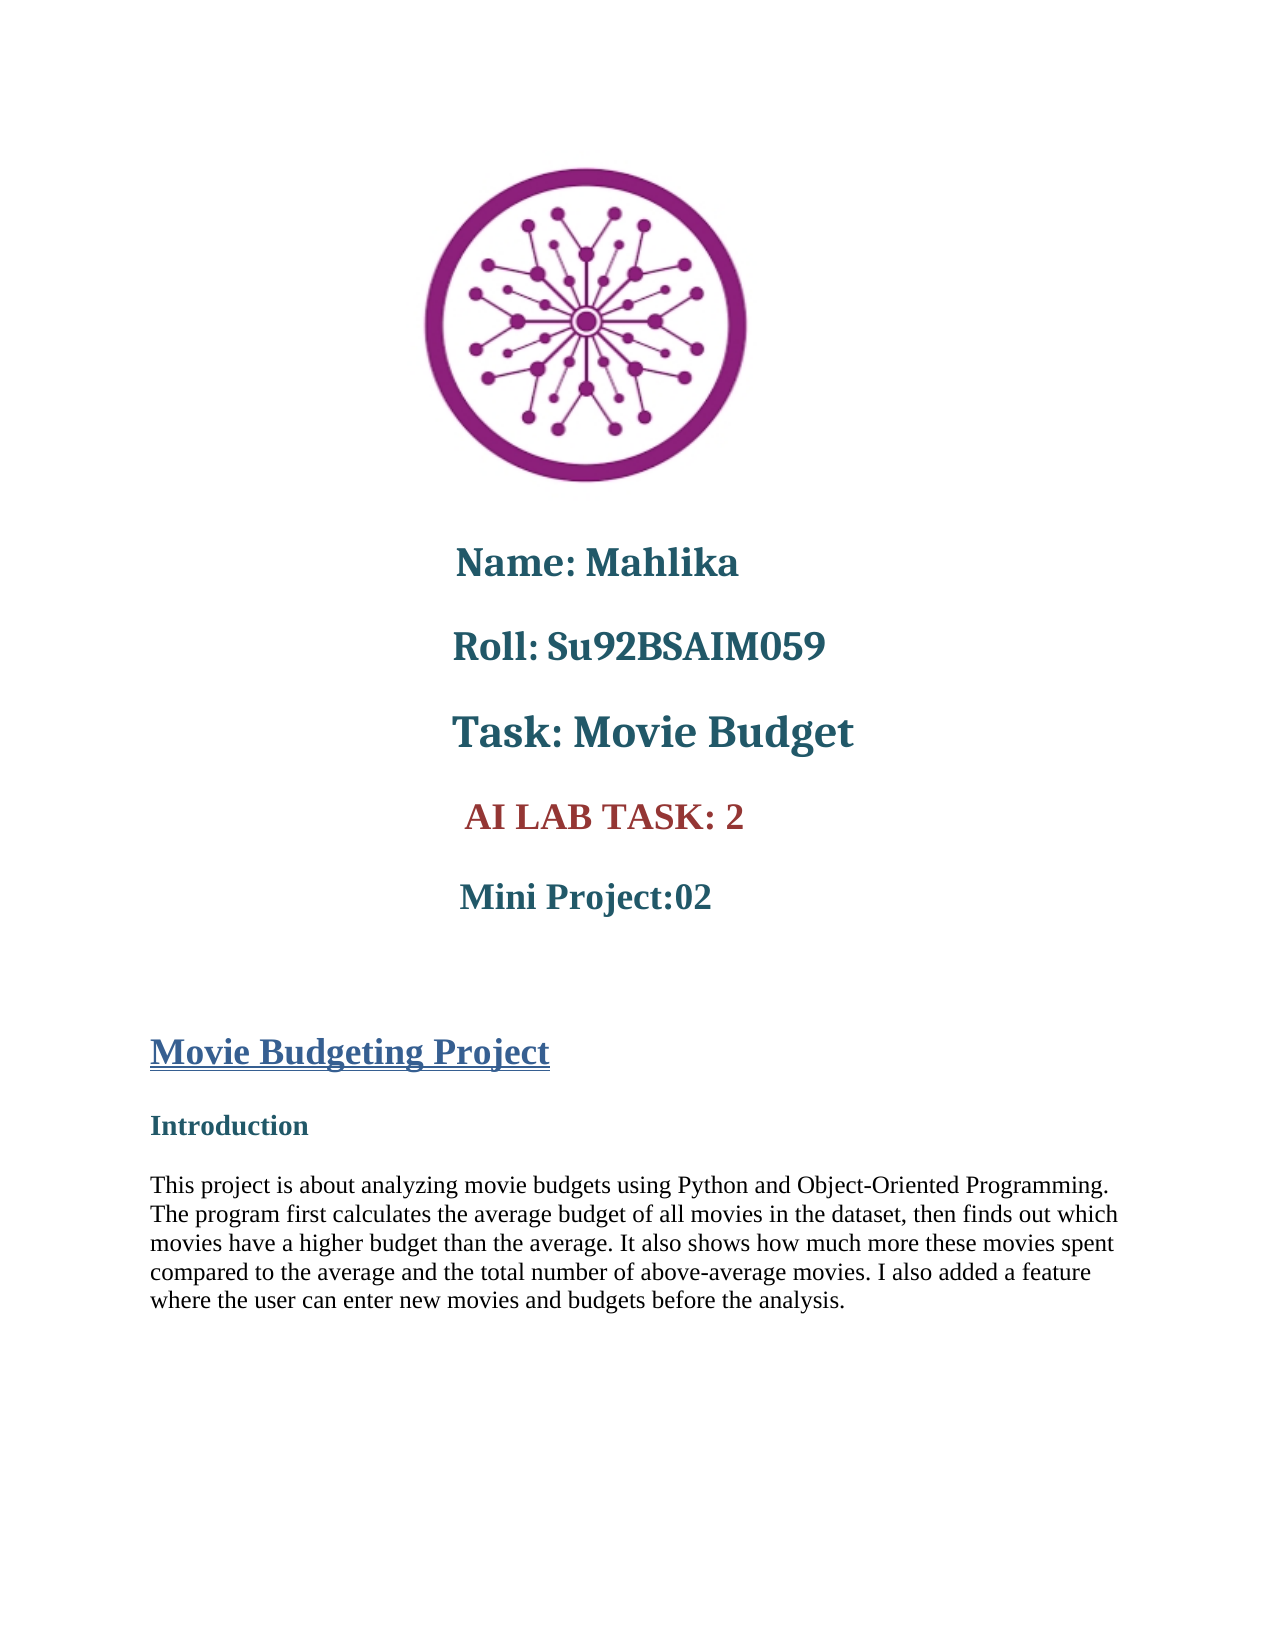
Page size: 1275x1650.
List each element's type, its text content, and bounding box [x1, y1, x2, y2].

text Movie Budgeting Project [150, 1030, 1125, 1073]
text Introduction [150, 1108, 1125, 1141]
text This project is about analyzing movie budgets using Python and Object-Oriented Programming. The program first calculates the average budget of all movies in the dataset, then finds out which movies have a higher budget than the average. It also shows how much more these movies spent compared to the average and the total number of above-average movies. I also added a feature where the user can enter new movies and budgets before the analysis. [150, 1170, 1125, 1314]
picture [406, 150, 767, 502]
text AI LAB TASK: 2 [150, 794, 1125, 838]
text Mini Project:02 [150, 874, 1125, 917]
text Roll: Su92BSAIM059 [150, 623, 1125, 671]
text Name: Mahlika [150, 539, 1125, 587]
text Task: Movie Budget [150, 706, 1125, 759]
